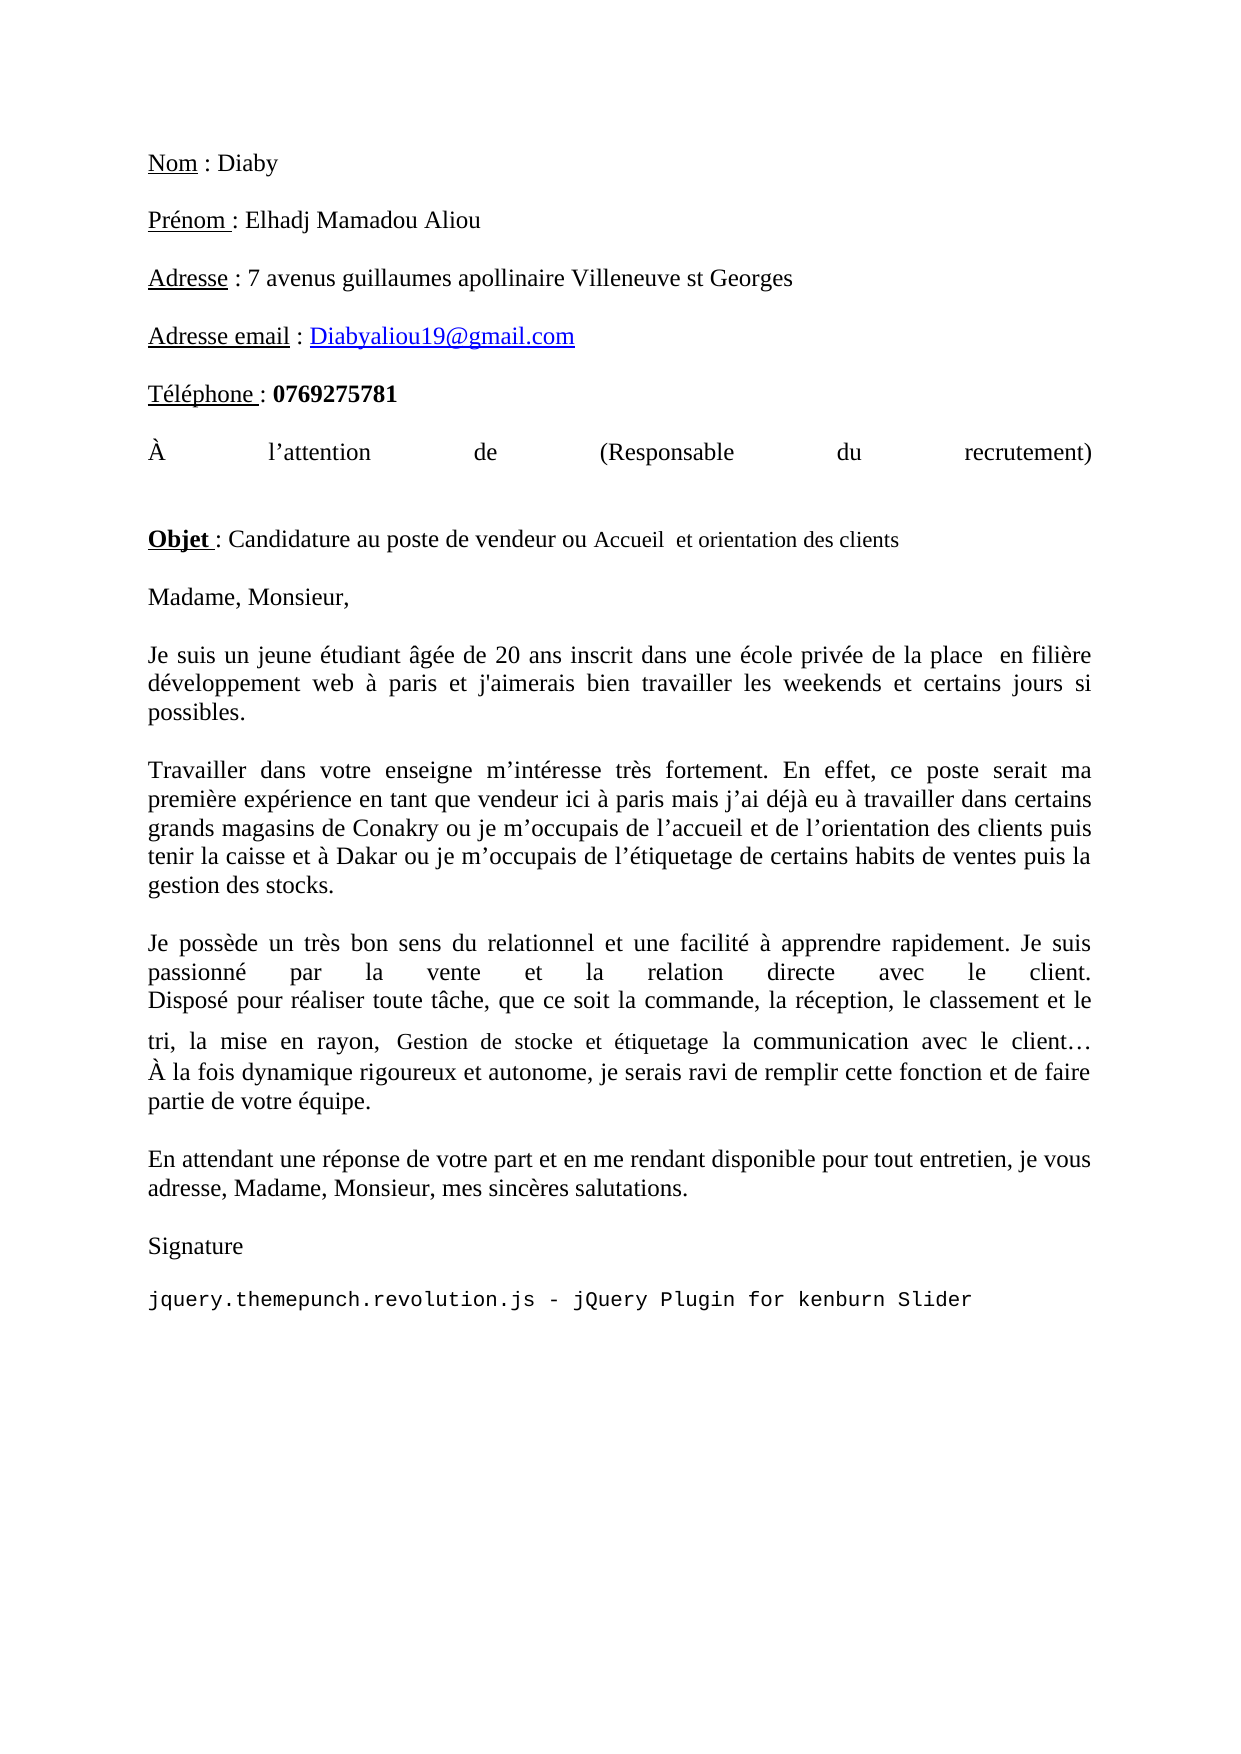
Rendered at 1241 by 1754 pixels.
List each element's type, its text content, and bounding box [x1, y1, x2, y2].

text Objet : Candidature au poste de vendeur ou Accueil et orientation des clients [148, 524, 1093, 553]
text Madame, Monsieur, [148, 582, 1093, 611]
text En attendant une réponse de votre part et en me rendant disponible pour tout entretien, je vous adresse, Madame, Monsieur, mes sincères salutations. [148, 1144, 1093, 1202]
text Adresse : 7 avenus guillaumes apollinaire Villeneuve st Georges [148, 263, 1093, 292]
text Je suis un jeune étudiant âgée de 20 ans inscrit dans une école privée de la place en filière développement web à paris et j'aimerais bien travailler les weekends et certains jours si possibles. [148, 640, 1093, 726]
text Téléphone : 0769275781 [148, 379, 1093, 408]
text jquery.themepunch.revolution.js - jQuery Plugin for kenburn Slider [148, 1289, 1093, 1312]
text Signature [148, 1231, 1093, 1259]
text Je possède un très bon sens du relationnel et une facilité à apprendre rapidement. Je suis passionné par la vente et la relation directe avec le client. Disposé pour réaliser toute tâche, que ce soit la commande, la réception, le classement et le tri, la mise en rayon, Gestion de stocke et étiquetage la communication avec le client… À la fois dynamique rigoureux et autonome, je serais ravi de remplir cette fonction et de faire partie de votre équipe. [148, 928, 1093, 1115]
text Nom : Diaby [148, 148, 1093, 176]
text Adresse email : Diabyaliou19@gmail.com [148, 321, 1093, 350]
text Travailler dans votre enseigne m’intéresse très fortement. En effet, ce poste serait ma première expérience en tant que vendeur ici à paris mais j’ai déjà eu à travailler dans certains grands magasins de Conakry ou je m’occupais de l’accueil et de l’orientation des clients puis tenir la caisse et à Dakar ou je m’occupais de l’étiquetage de certains habits de ventes puis la gestion des stocks. [148, 755, 1093, 899]
text Prénom : Elhadj Mamadou Aliou [148, 206, 1093, 234]
text À l’attention de (Responsable du recrutement) [148, 437, 1093, 495]
